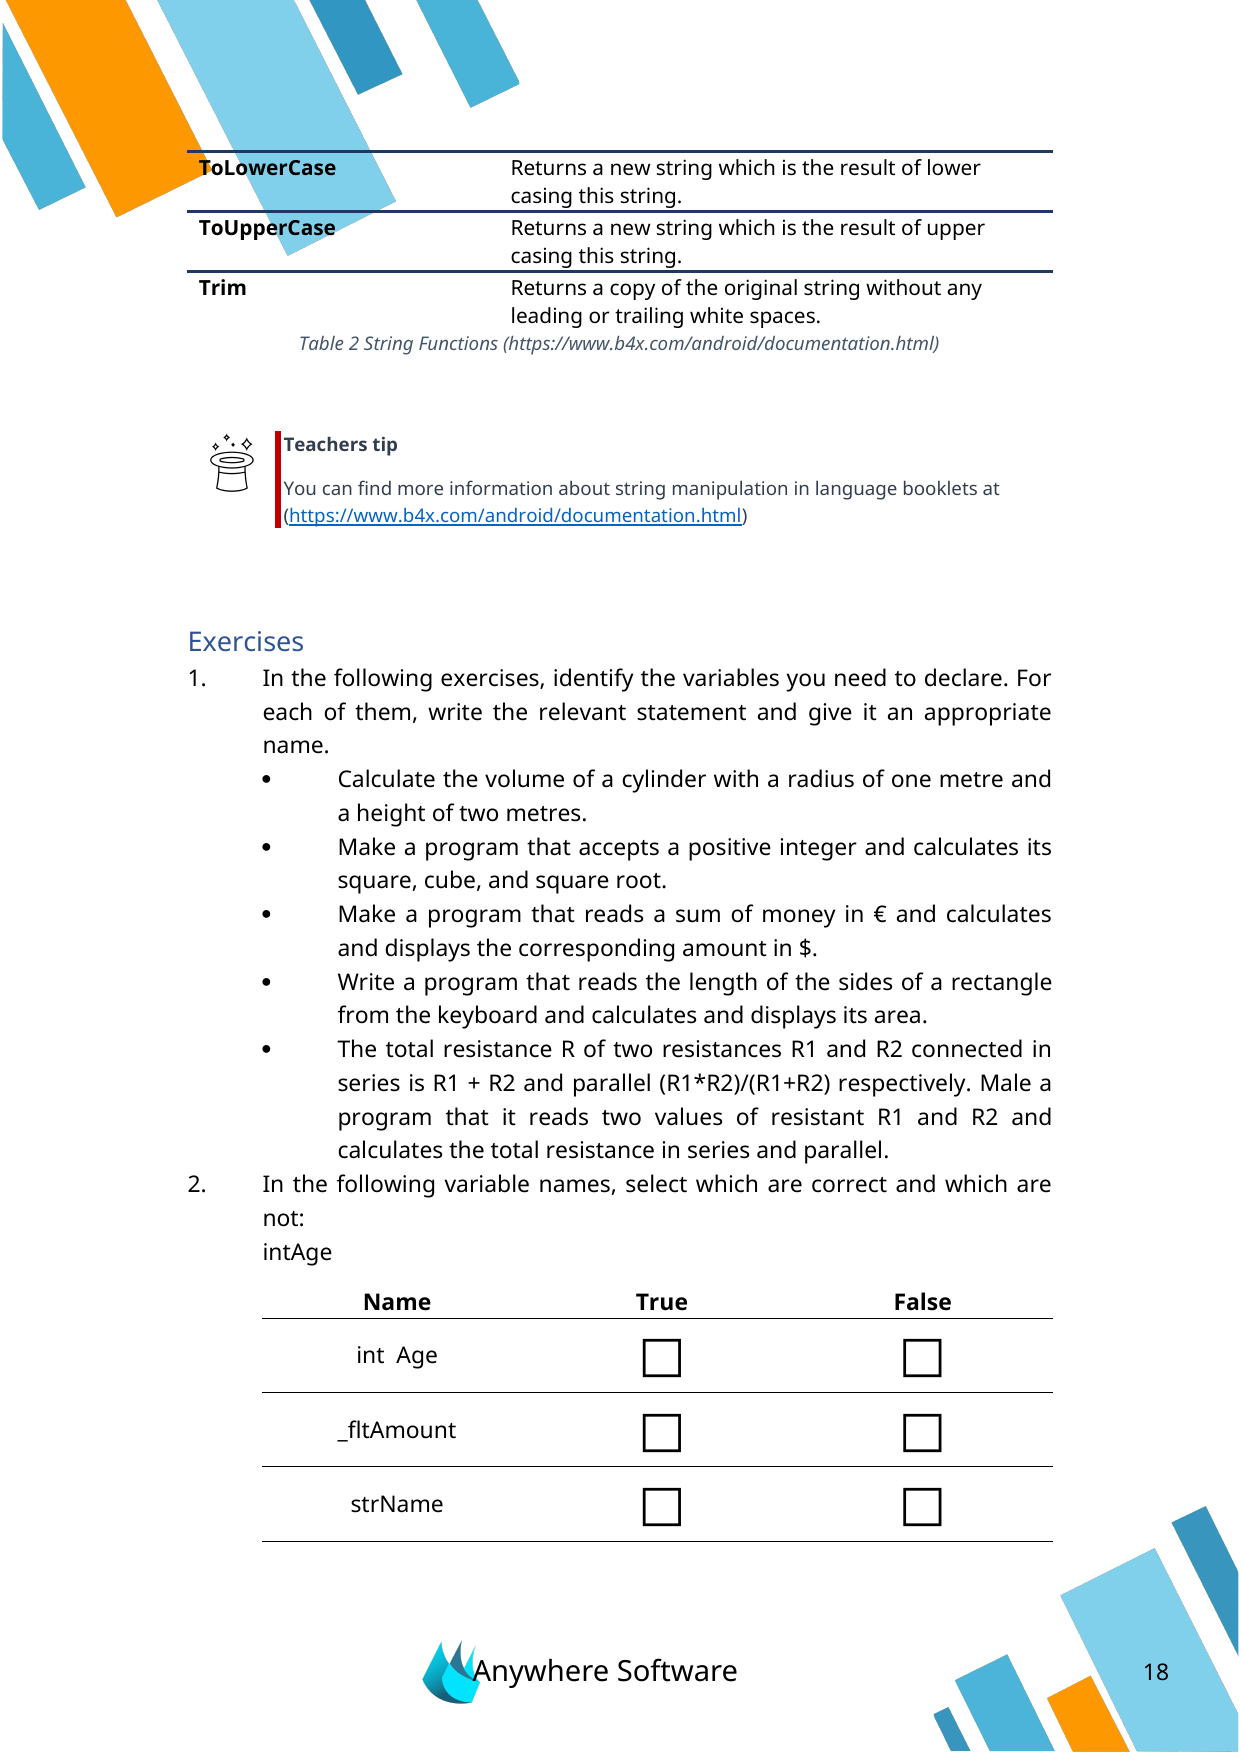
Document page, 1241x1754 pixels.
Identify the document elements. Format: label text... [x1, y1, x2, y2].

table_cell Returns a new string which is the result of lower casing this string. [499, 153, 1053, 210]
table_cell □ [792, 1467, 1053, 1541]
list Calculate the volume of a cylinder with a radius of one metre and a height of two metres. [262, 763, 1053, 828]
list Write a program that reads the length of the sides of a rectangle from the keyboard and calculates and displays its area. [262, 966, 1053, 1031]
list intAge [262, 1236, 1053, 1267]
table_header False [792, 1286, 1053, 1317]
table_cell Returns a copy of the original string without any leading or trailing white spaces. [499, 273, 1053, 330]
list Make a program that accepts a positive integer and calculates its square, cube, and square root. [262, 831, 1053, 896]
table_cell Trim [187, 273, 499, 330]
subtitle Exercises [187, 622, 1053, 659]
list In the following exercises, identify the variables you need to declare. For each of them, write the relevant statement and give it an appropriate name. [187, 662, 1053, 761]
table_cell _fltAmount [262, 1393, 532, 1466]
table_cell int Age [262, 1319, 532, 1392]
text Table 2 String Functions (https://www.b4x.com/android/documentation.html) [187, 330, 1053, 356]
table_cell □ [792, 1319, 1053, 1392]
list The total resistance R of two resistances R1 and R2 connected in series is R1 + R2 and parallel (R1*R2)/(R1+R2) respectively. Male a program that it reads two values of resistant R1 and R2 and calculates the total resistance in series and parallel. [262, 1033, 1053, 1166]
table_cell □ [532, 1393, 792, 1466]
picture [202, 432, 262, 493]
picture [933, 1506, 1239, 1752]
list In the following variable names, select which are correct and which are not: [187, 1168, 1053, 1233]
table_header Name [262, 1286, 532, 1317]
picture [2, 0, 520, 256]
table_cell ToUpperCase [187, 213, 499, 270]
table_cell Returns a new string which is the result of upper casing this string. [499, 213, 1053, 270]
table_cell □ [792, 1393, 1053, 1466]
table_cell □ [532, 1467, 792, 1541]
list Make a program that reads a sum of money in € and calculates and displays the corresponding amount in $. [262, 898, 1053, 963]
picture [422, 1640, 481, 1704]
table_cell ToLowerCase [187, 153, 499, 210]
table_cell □ [532, 1319, 792, 1392]
table_header True [532, 1286, 792, 1317]
table_cell strName [262, 1467, 532, 1541]
